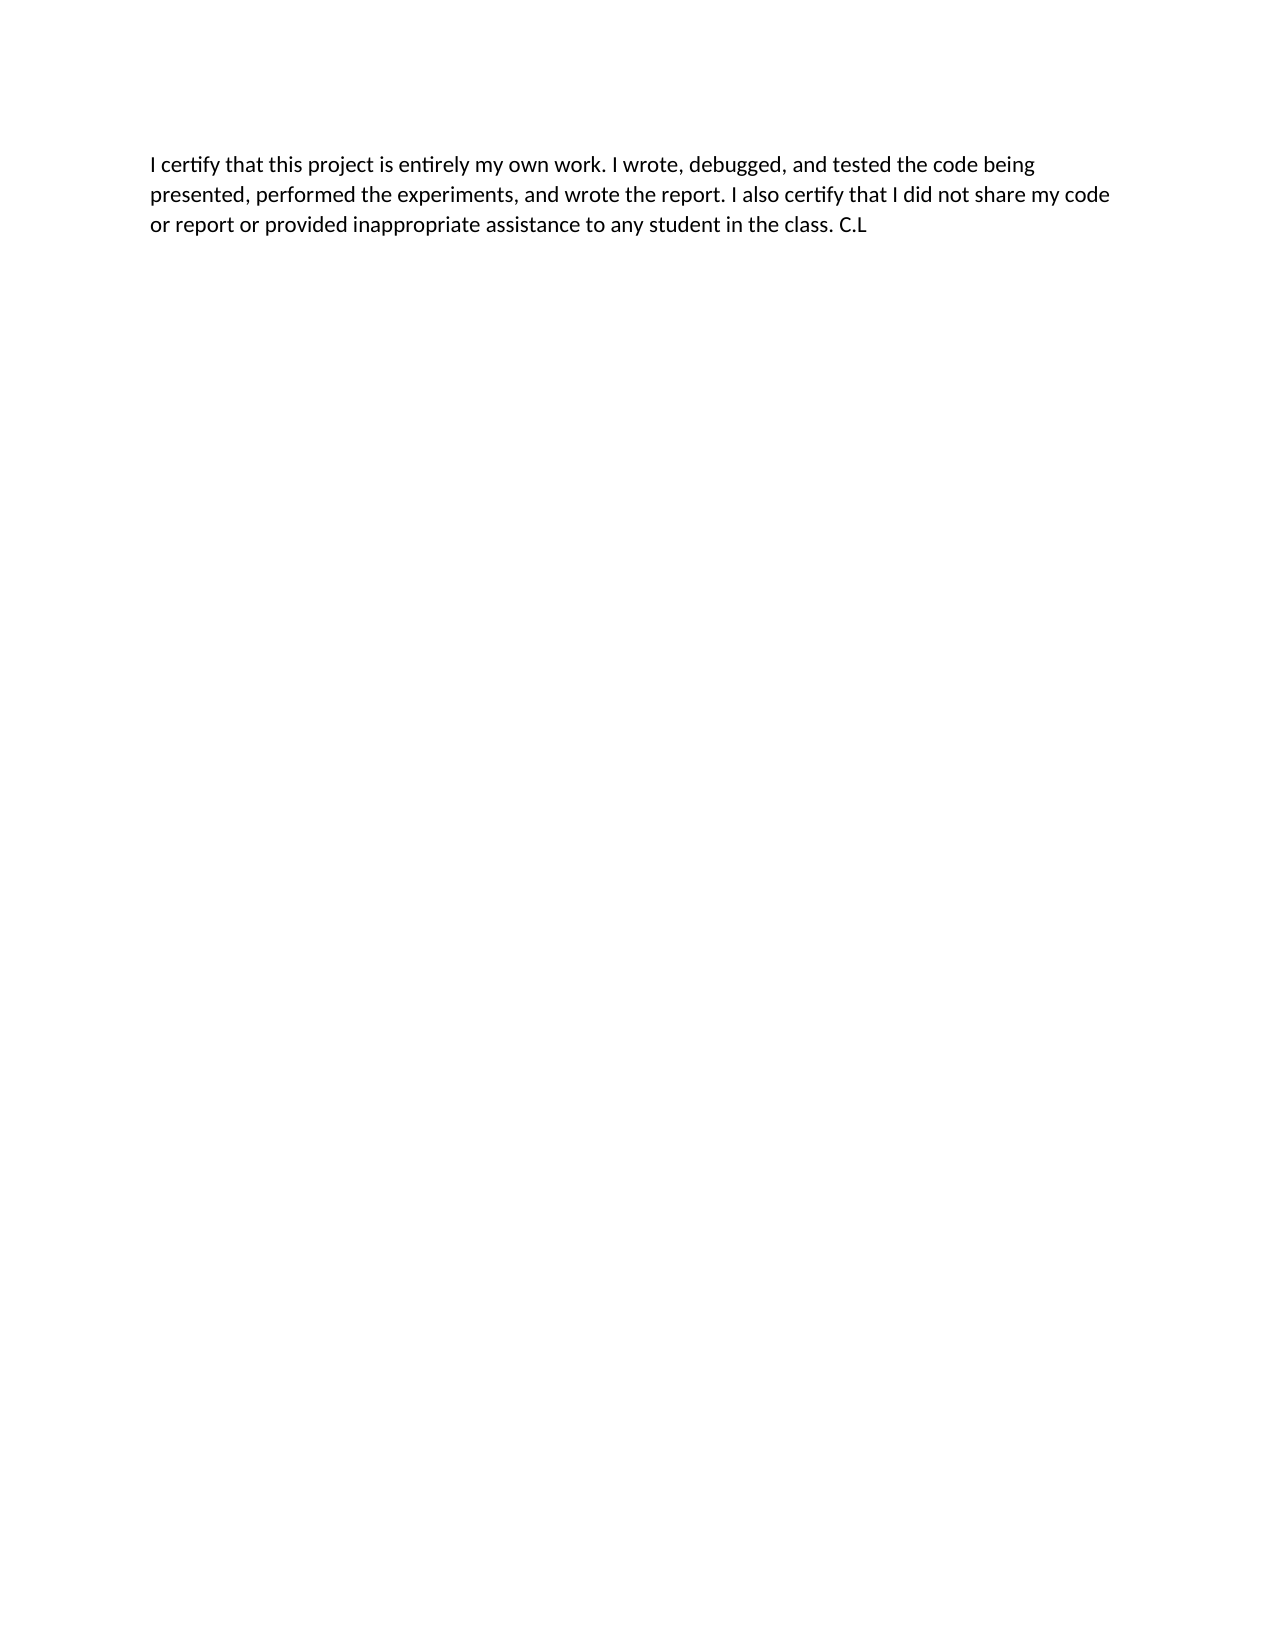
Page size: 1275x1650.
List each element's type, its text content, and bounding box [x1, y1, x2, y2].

text I certify that this project is entirely my own work. I wrote, debugged, and tested the code being presented, performed the experiments, and wrote the report. I also certify that I did not share my code or report or provided inappropriate assistance to any student in the class. C.L [150, 150, 1125, 238]
